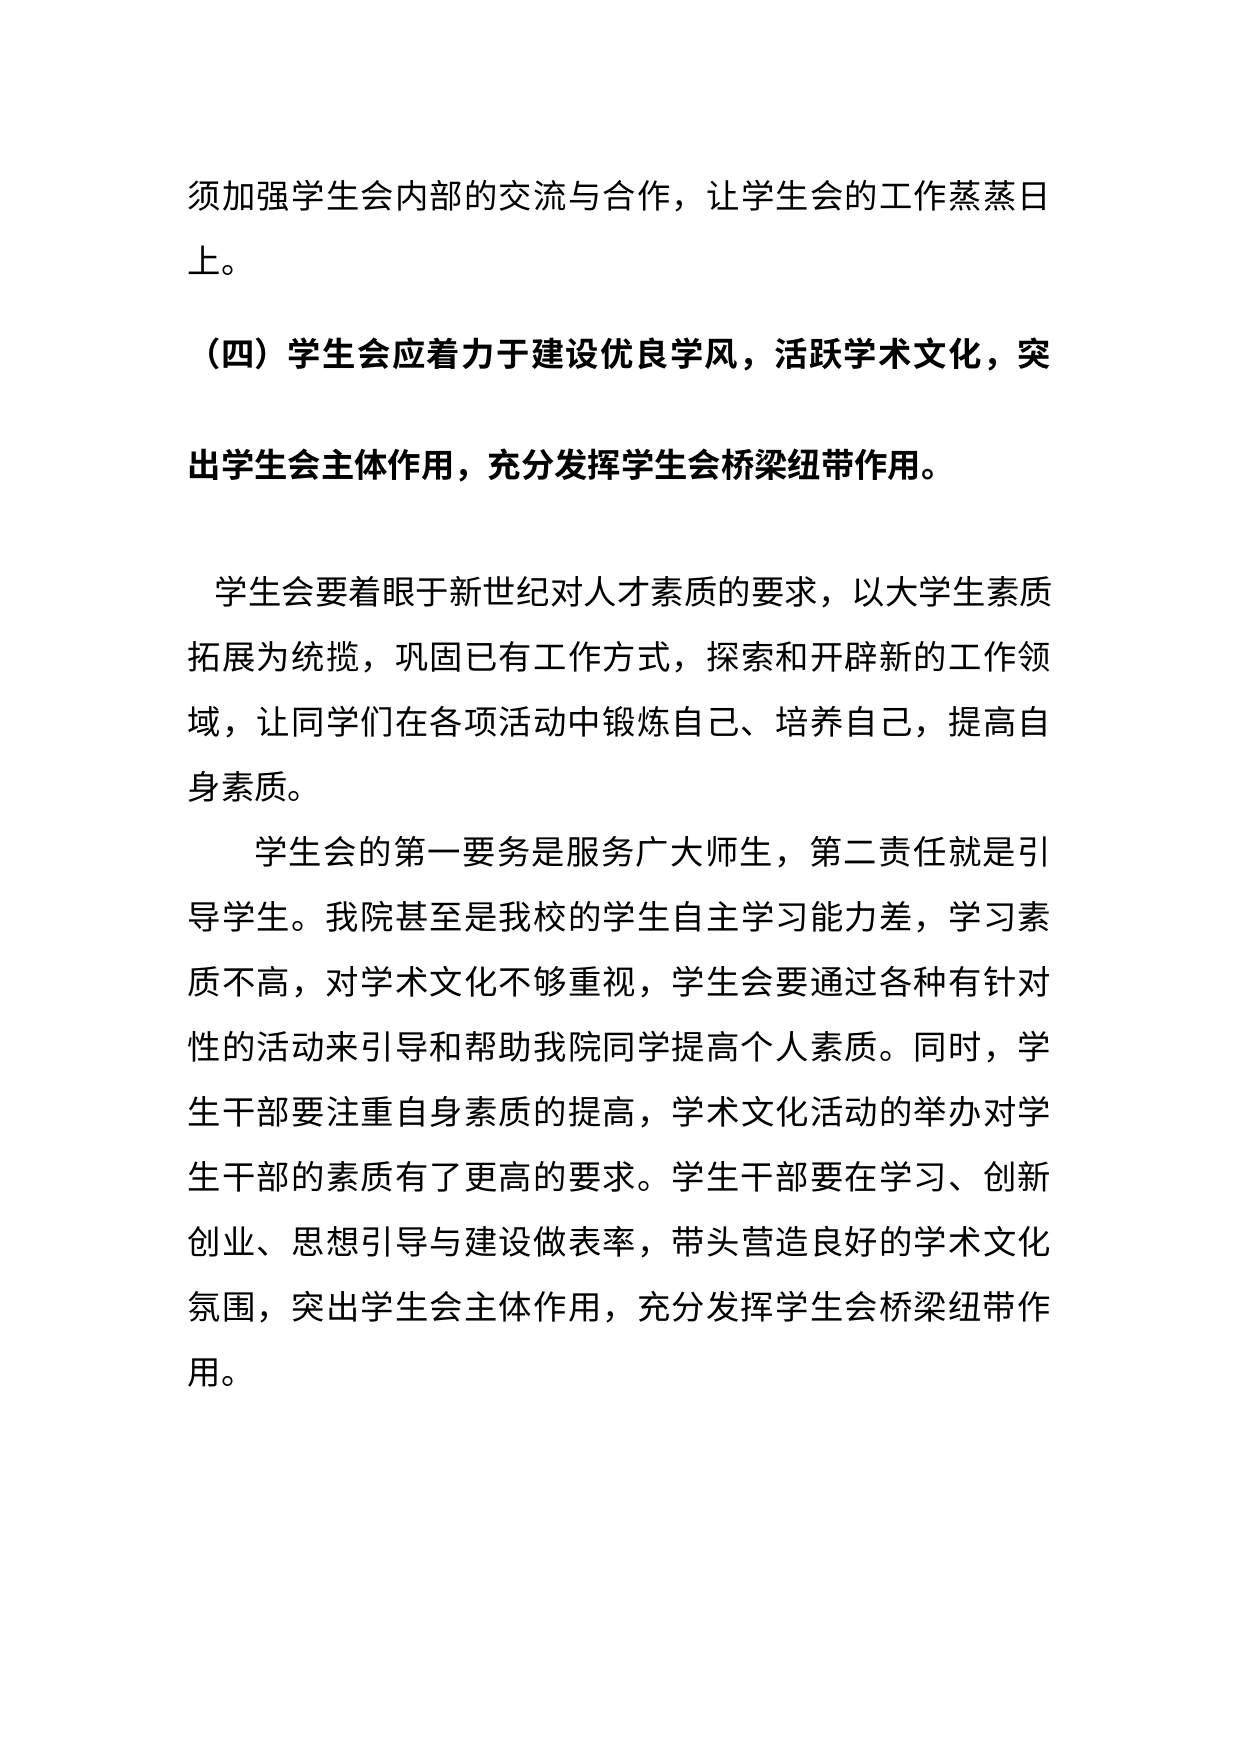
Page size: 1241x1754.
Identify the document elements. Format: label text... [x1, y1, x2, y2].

text 学生会要着眼于新世纪对人才素质的要求，以大学生素质拓展为统揽，巩固已有工作方式，探索和开辟新的工作领域，让同学们在各项活动中锻炼自己、培养自己，提高自身素质。 [187, 558, 1053, 818]
subtitle 学生会应着力于建设优良学风，活跃学术文化，突出学生会主体作用，充分发挥学生会桥梁纽带作用。 [187, 319, 1053, 496]
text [187, 162, 1053, 292]
text 学生会的第一要务是服务广大师生，第二责任就是引导学生。我院甚至是我校的学生自主学习能力差，学习素质不高，对学术文化不够重视，学生会要通过各种有针对性的活动来引导和帮助我院同学提高个人素质。同时，学生干部要注重自身素质的提高，学术文化活动的举办对学生干部的素质有了更高的要求。学生干部要在学习、创新创业、思想引导与建设做表率，带头营造良好的学术文化氛围，突出学生会主体作用，充分发挥学生会桥梁纽带作用。 [187, 818, 1053, 1403]
